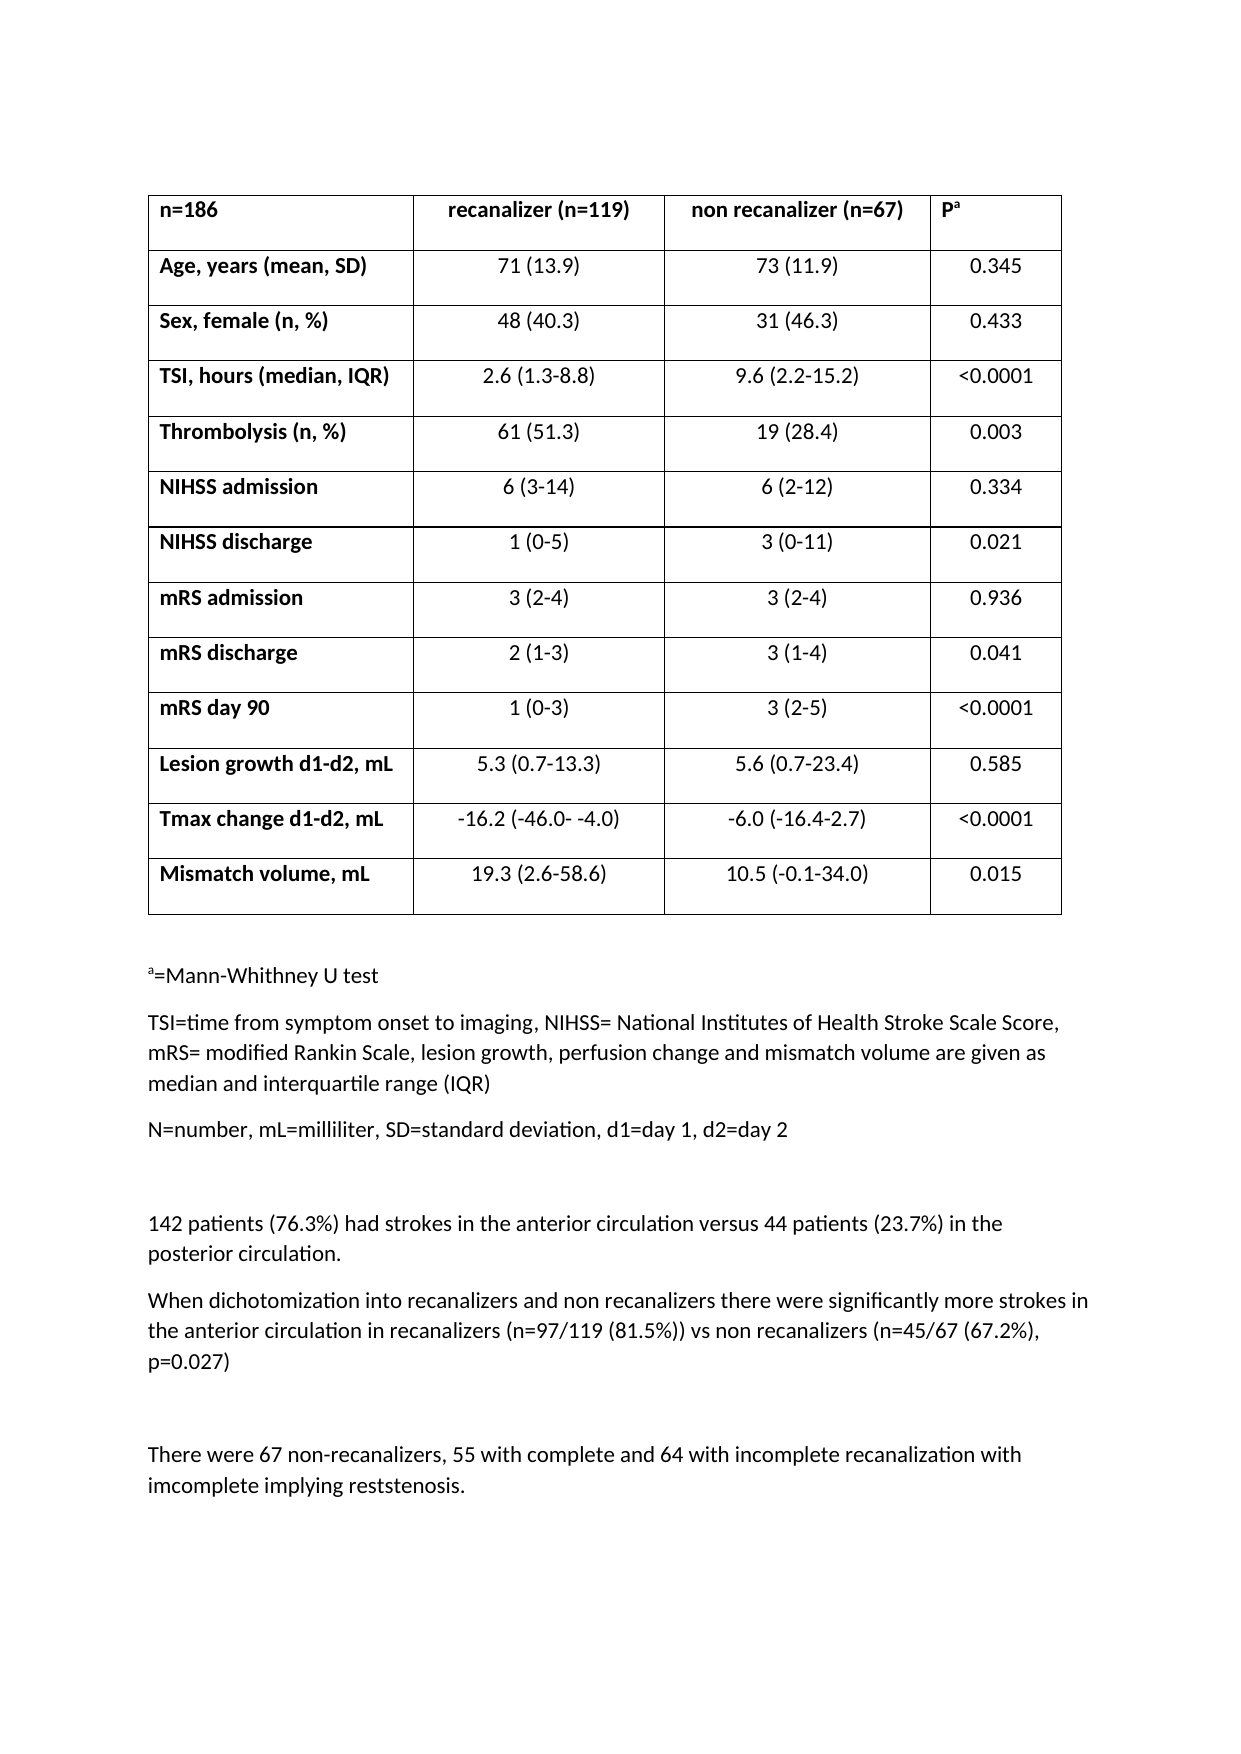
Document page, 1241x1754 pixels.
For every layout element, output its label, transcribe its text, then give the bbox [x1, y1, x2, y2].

table_cell 19 (28.4) [665, 417, 930, 471]
table_cell Age, years (mean, SD) [149, 251, 413, 305]
table_cell 0.433 [931, 306, 1061, 360]
table_cell 0.585 [931, 749, 1061, 803]
table_cell 3 (2-4) [414, 583, 664, 637]
table_cell Sex, female (n, %) [149, 306, 413, 360]
table_cell 31 (46.3) [665, 306, 930, 360]
table_cell Mismatch volume, mL [149, 859, 413, 913]
text There were 67 non-recanalizers, 55 with complete and 64 with incomplete recanalization with imcomplete implying reststenosis. [148, 1441, 1093, 1499]
text When dichotomization into recanalizers and non recanalizers there were significantly more strokes in the anterior circulation in recanalizers (n=97/119 (81.5%)) vs non recanalizers (n=45/67 (67.2%), p=0.027) [148, 1286, 1093, 1375]
table_cell Thrombolysis (n, %) [149, 417, 413, 471]
table_cell 1 (0-3) [414, 693, 664, 748]
table_cell 0.021 [931, 528, 1061, 582]
table_header n=186 [149, 196, 413, 250]
table_cell <0.0001 [931, 804, 1061, 858]
table_cell 5.3 (0.7-13.3) [414, 749, 664, 803]
table_cell 61 (51.3) [414, 417, 664, 471]
table_cell 0.936 [931, 583, 1061, 637]
table_cell <0.0001 [931, 361, 1061, 416]
table_cell 0.003 [931, 417, 1061, 471]
table_cell 3 (2-5) [665, 693, 930, 748]
table_cell <0.0001 [931, 693, 1061, 748]
table_cell 73 (11.9) [665, 251, 930, 305]
table_cell 9.6 (2.2-15.2) [665, 361, 930, 416]
table_cell NIHSS discharge [149, 528, 413, 582]
table_cell Lesion growth d1-d2, mL [149, 749, 413, 803]
table_cell TSI, hours (median, IQR) [149, 361, 413, 416]
table_cell 3 (1-4) [665, 638, 930, 692]
table_header recanalizer (n=119) [414, 196, 664, 250]
table_cell 0.334 [931, 472, 1061, 526]
table_cell 3 (0-11) [665, 528, 930, 582]
table_cell 3 (2-4) [665, 583, 930, 637]
table_cell NIHSS admission [149, 472, 413, 526]
table_cell 10.5 (-0.1-34.0) [665, 859, 930, 913]
table_cell 71 (13.9) [414, 251, 664, 305]
table_cell 0.041 [931, 638, 1061, 692]
table_cell mRS discharge [149, 638, 413, 692]
table_cell 19.3 (2.6-58.6) [414, 859, 664, 913]
table_cell 5.6 (0.7-23.4) [665, 749, 930, 803]
text N=number, mL=milliliter, SD=standard deviation, d1=day 1, d2=day 2 [148, 1116, 1093, 1144]
table_header Pa [931, 196, 1061, 250]
text TSI=time from symptom onset to imaging, NIHSS= National Institutes of Health Stroke Scale Score, mRS= modified Rankin Scale, lesion growth, perfusion change and mismatch volume are given as median and interquartile range (IQR) [148, 1008, 1093, 1097]
table_cell mRS admission [149, 583, 413, 637]
table_cell 6 (2-12) [665, 472, 930, 526]
table_cell 6 (3-14) [414, 472, 664, 526]
table_cell -16.2 (-46.0- -4.0) [414, 804, 664, 858]
table_cell 2 (1-3) [414, 638, 664, 692]
table_cell Tmax change d1-d2, mL [149, 804, 413, 858]
table_cell mRS day 90 [149, 693, 413, 748]
table_cell 48 (40.3) [414, 306, 664, 360]
table_cell -6.0 (-16.4-2.7) [665, 804, 930, 858]
table_cell 1 (0-5) [414, 528, 664, 582]
table_header non recanalizer (n=67) [665, 196, 930, 250]
table_cell 0.345 [931, 251, 1061, 305]
table_cell 0.015 [931, 859, 1061, 913]
text 142 patients (76.3%) had strokes in the anterior circulation versus 44 patients (23.7%) in the posterior circulation. [148, 1209, 1093, 1268]
table_cell 2.6 (1.3-8.8) [414, 361, 664, 416]
text a=Mann-Whithney U test [148, 961, 1093, 989]
